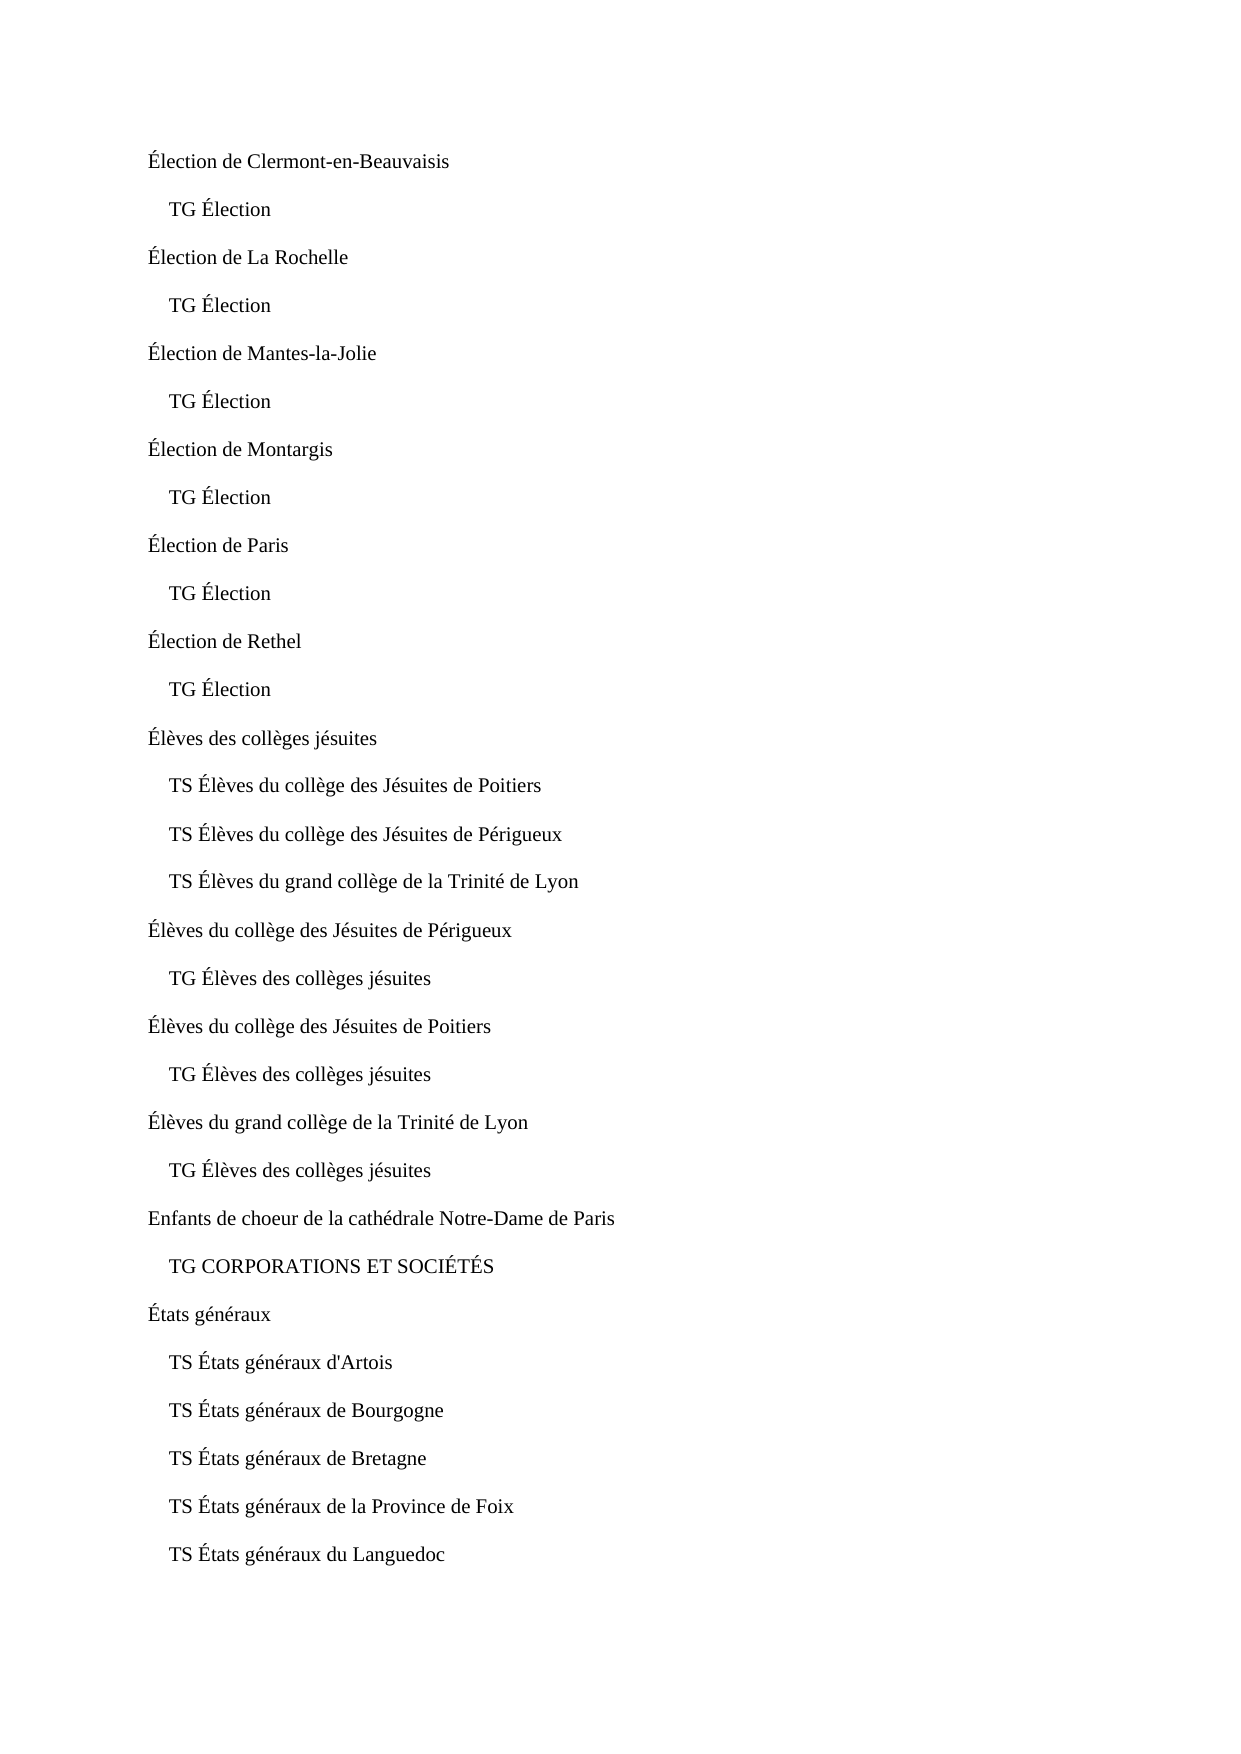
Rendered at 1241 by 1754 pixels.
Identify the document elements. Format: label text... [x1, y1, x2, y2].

table_cell Élection de Montargis [146, 436, 979, 484]
table_cell TG Élection [146, 676, 979, 724]
table_cell TG Élection [146, 484, 979, 532]
table_cell TS Élèves du collège des Jésuites de Poitiers [146, 772, 979, 820]
table_cell TG Élèves des collèges jésuites [146, 1060, 979, 1108]
table_cell Élection de La Rochelle [146, 244, 979, 292]
table_cell Élèves du grand collège de la Trinité de Lyon [146, 1108, 979, 1156]
table_cell États généraux [146, 1300, 979, 1348]
table_cell TG Élection [146, 580, 979, 628]
table_cell TS États généraux de Bourgogne [146, 1396, 979, 1444]
table_cell Élection de Mantes-la-Jolie [146, 340, 979, 388]
table_cell Élèves du collège des Jésuites de Périgueux [146, 916, 979, 964]
table_cell TG CORPORATIONS ET SOCIÉTÉS [146, 1252, 979, 1300]
table_cell TG Élection [146, 196, 979, 244]
table_cell TS États généraux de la Province de Foix [146, 1492, 979, 1540]
table_cell Élèves des collèges jésuites [146, 724, 979, 772]
table_cell TG Élection [146, 292, 979, 340]
table_cell Élection de Clermont-en-Beauvaisis [146, 148, 979, 196]
table_cell TG Élection [146, 388, 979, 436]
table_cell TS États généraux du Languedoc [146, 1540, 979, 1588]
table_cell TG Élèves des collèges jésuites [146, 1156, 979, 1204]
table_cell Élection de Rethel [146, 628, 979, 676]
table_cell Élection de Paris [146, 532, 979, 580]
table_cell TS Élèves du grand collège de la Trinité de Lyon [146, 868, 979, 916]
table_cell Élèves du collège des Jésuites de Poitiers [146, 1012, 979, 1060]
table_cell Enfants de choeur de la cathédrale Notre-Dame de Paris [146, 1204, 979, 1252]
table_cell TG Élèves des collèges jésuites [146, 964, 979, 1012]
table_cell TS États généraux d'Artois [146, 1348, 979, 1396]
table_cell TS États généraux de Bretagne [146, 1444, 979, 1492]
table_cell TS Élèves du collège des Jésuites de Périgueux [146, 820, 979, 868]
